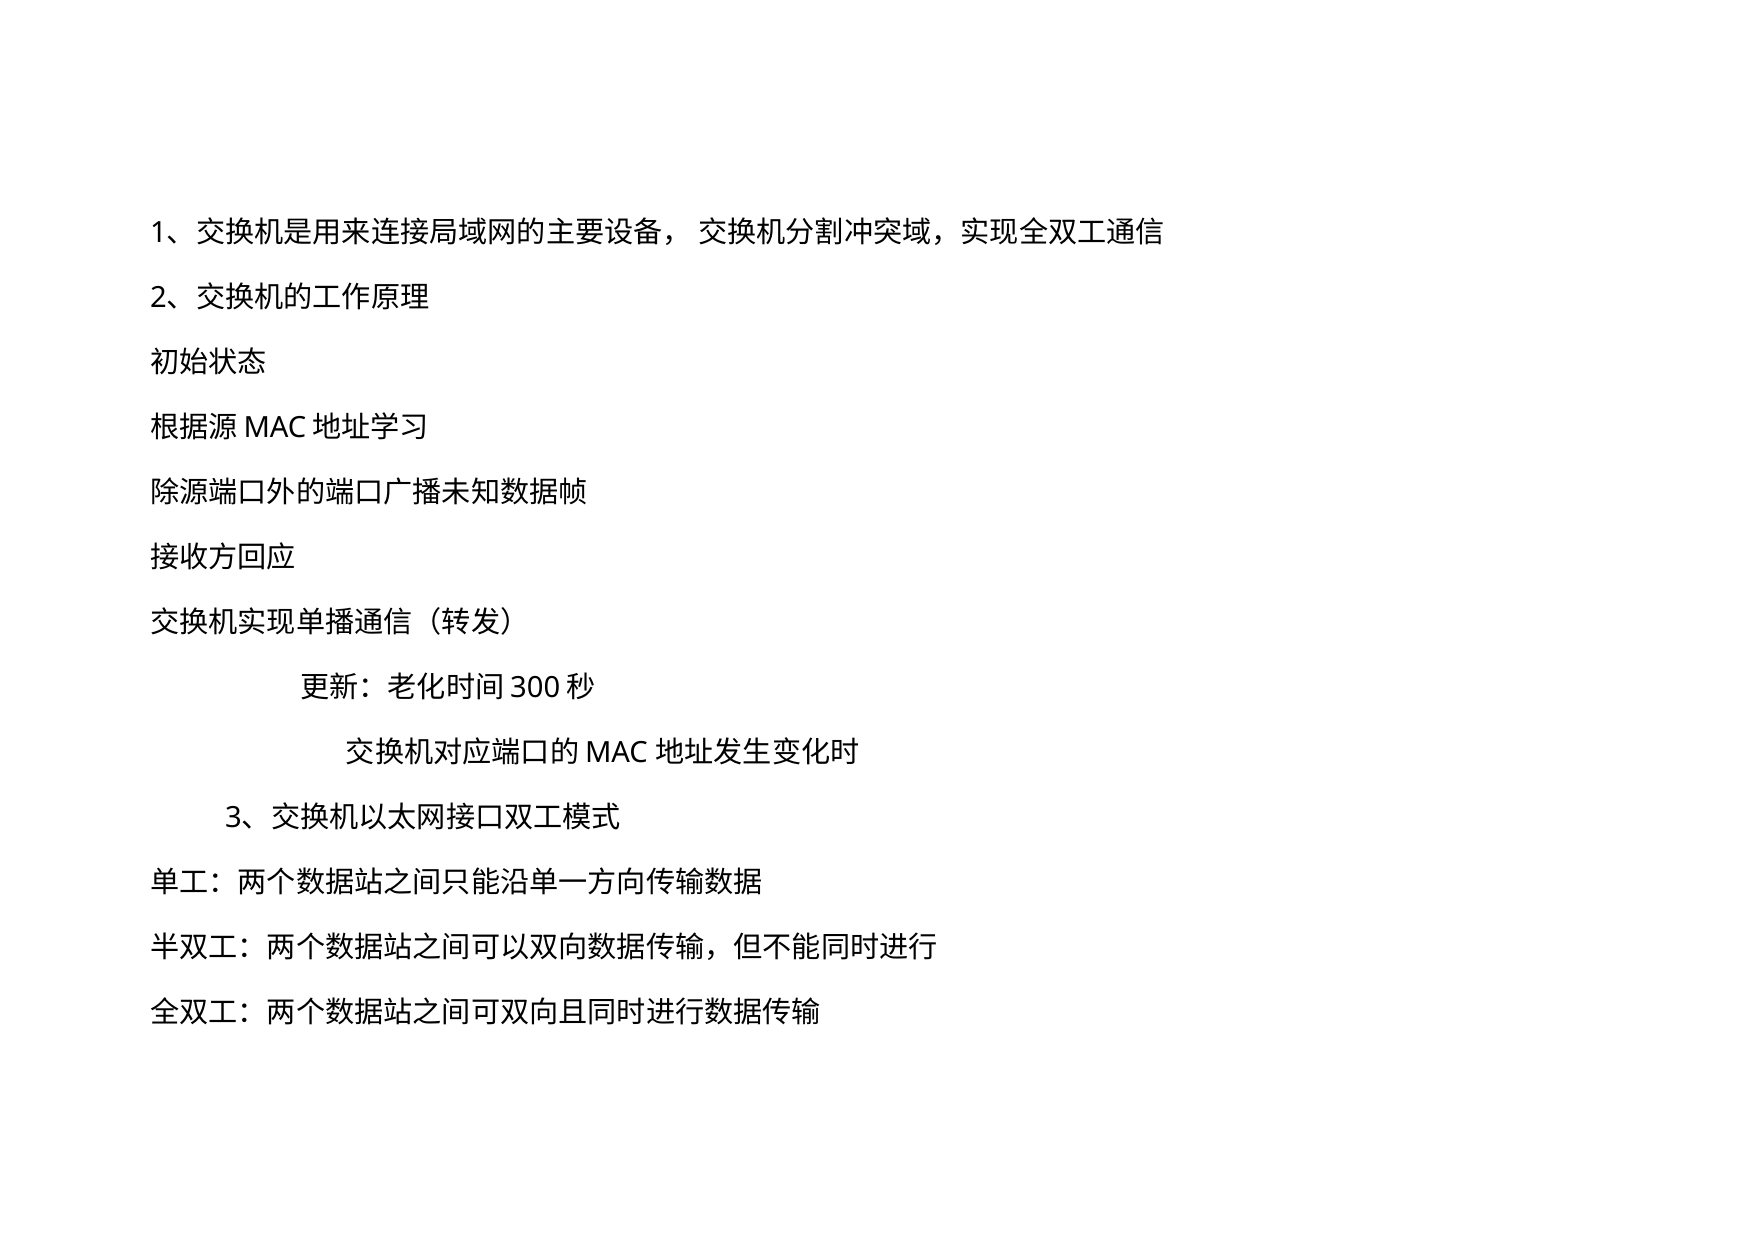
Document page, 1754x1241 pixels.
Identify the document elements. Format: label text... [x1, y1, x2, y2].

text 2、交换机的工作原理 [150, 263, 1604, 328]
text 接收方回应 [150, 523, 1604, 588]
text 全双工：两个数据站之间可双向且同时进行数据传输 [150, 978, 1604, 1043]
text 1、交换机是用来连接局域网的主要设备， 交换机分割冲突域，实现全双工通信 [150, 198, 1604, 263]
text 根据源MAC地址学习 [150, 393, 1604, 458]
text 半双工：两个数据站之间可以双向数据传输，但不能同时进行 [150, 913, 1604, 978]
text 交换机实现单播通信（转发） [150, 588, 1604, 653]
text 3、交换机以太网接口双工模式 [225, 783, 1604, 848]
text 更新：老化时间300秒 [300, 653, 1604, 718]
text 单工：两个数据站之间只能沿单一方向传输数据 [150, 848, 1604, 913]
text 初始状态 [150, 328, 1604, 393]
text 除源端口外的端口广播未知数据帧 [150, 458, 1604, 523]
text 交换机对应端口的MAC 地址发生变化时 [300, 718, 1604, 783]
